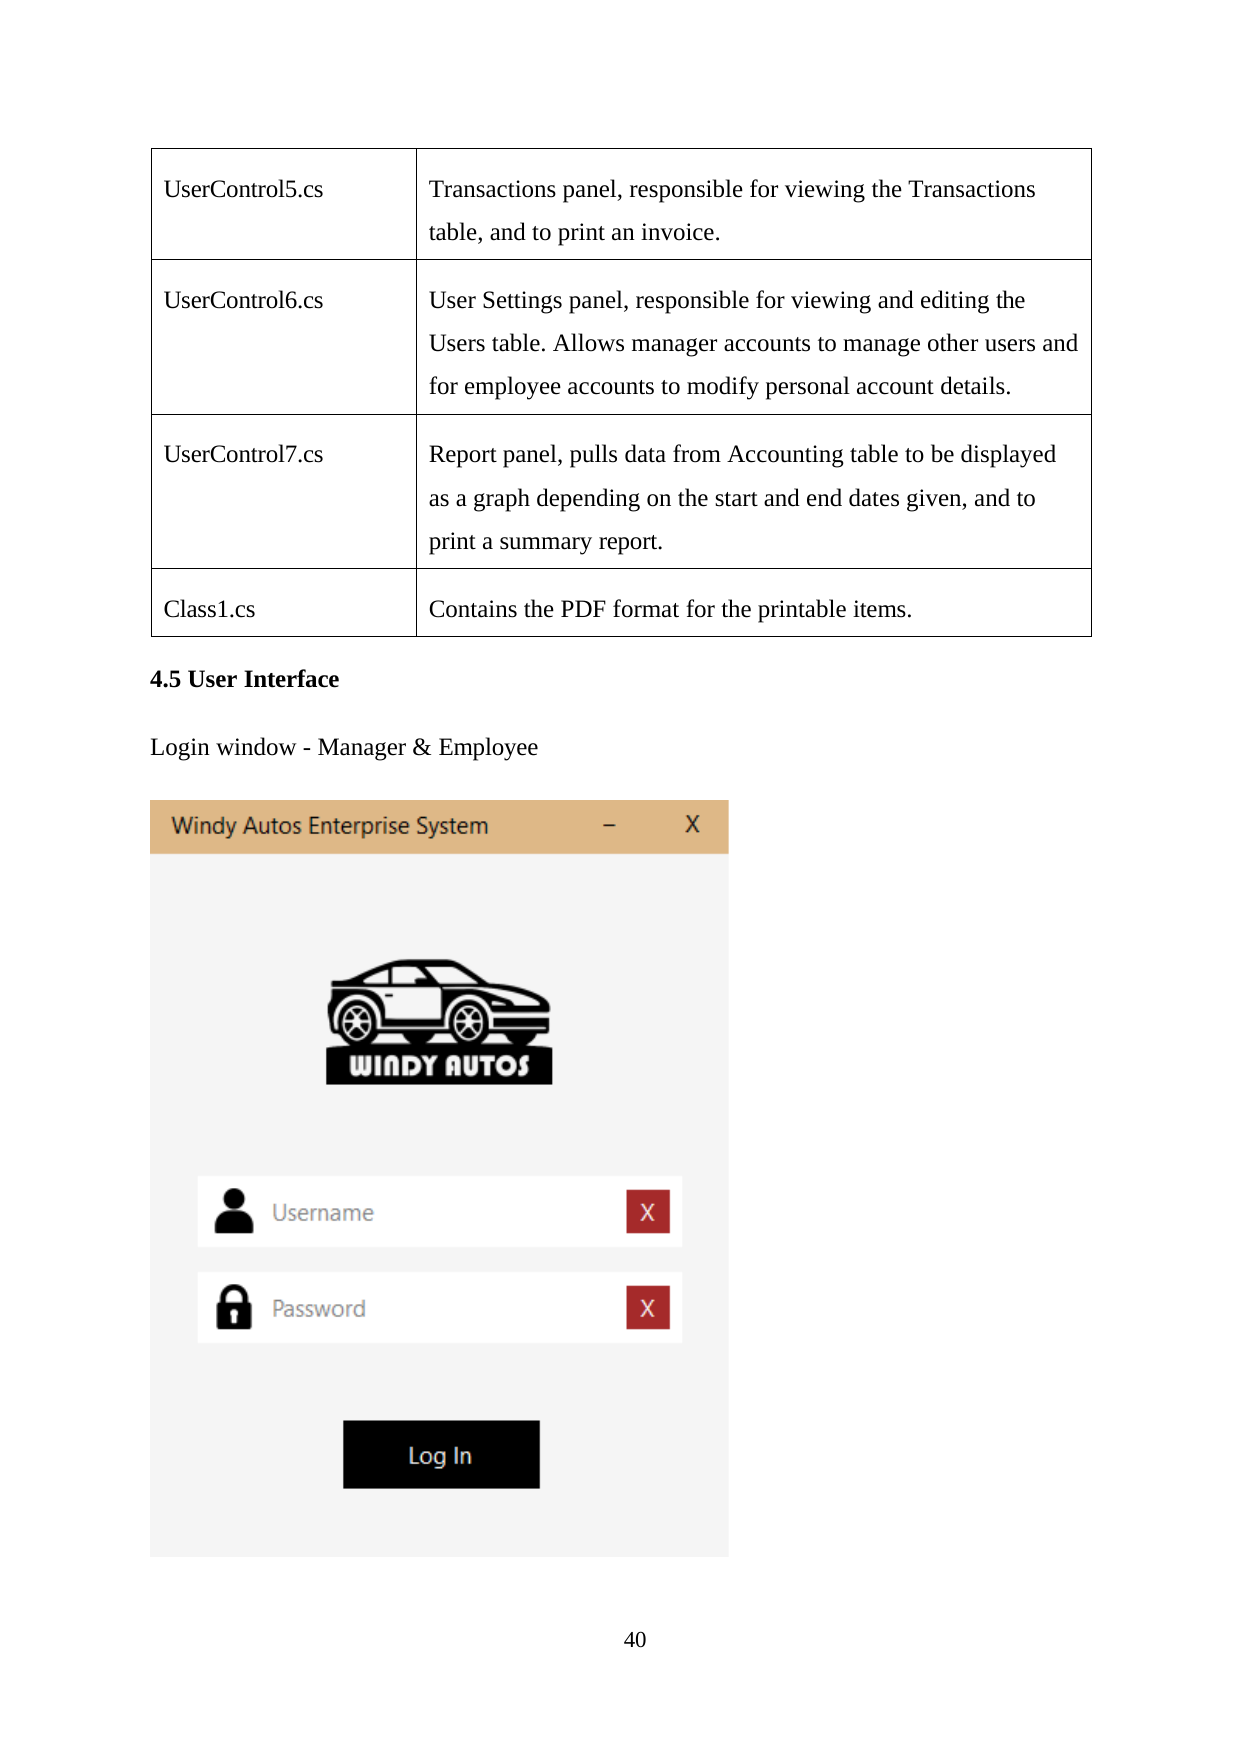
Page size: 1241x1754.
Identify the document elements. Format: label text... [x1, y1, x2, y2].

table_cell UserControl6.cs [152, 260, 416, 413]
table_cell Report panel, pulls data from Accounting table to be displayed as a graph depending on the start and end dates given, and to print a summary report. [417, 415, 1091, 568]
table_cell User Settings panel, responsible for viewing and editing the Users table. Allows manager accounts to manage other users and for employee accounts to modify personal account details. [417, 260, 1091, 413]
list User Interface [150, 664, 1137, 693]
table_header UserControl5.cs [152, 149, 416, 259]
text Login window - Manager & Employee [150, 732, 1137, 761]
table_cell Contains the PDF format for the printable items. [417, 569, 1091, 636]
picture [150, 800, 729, 1557]
table_cell Class1.cs [152, 569, 416, 636]
table_header Transactions panel, responsible for viewing the Transactions table, and to print an invoice. [417, 149, 1091, 259]
table_cell UserControl7.cs [152, 415, 416, 568]
